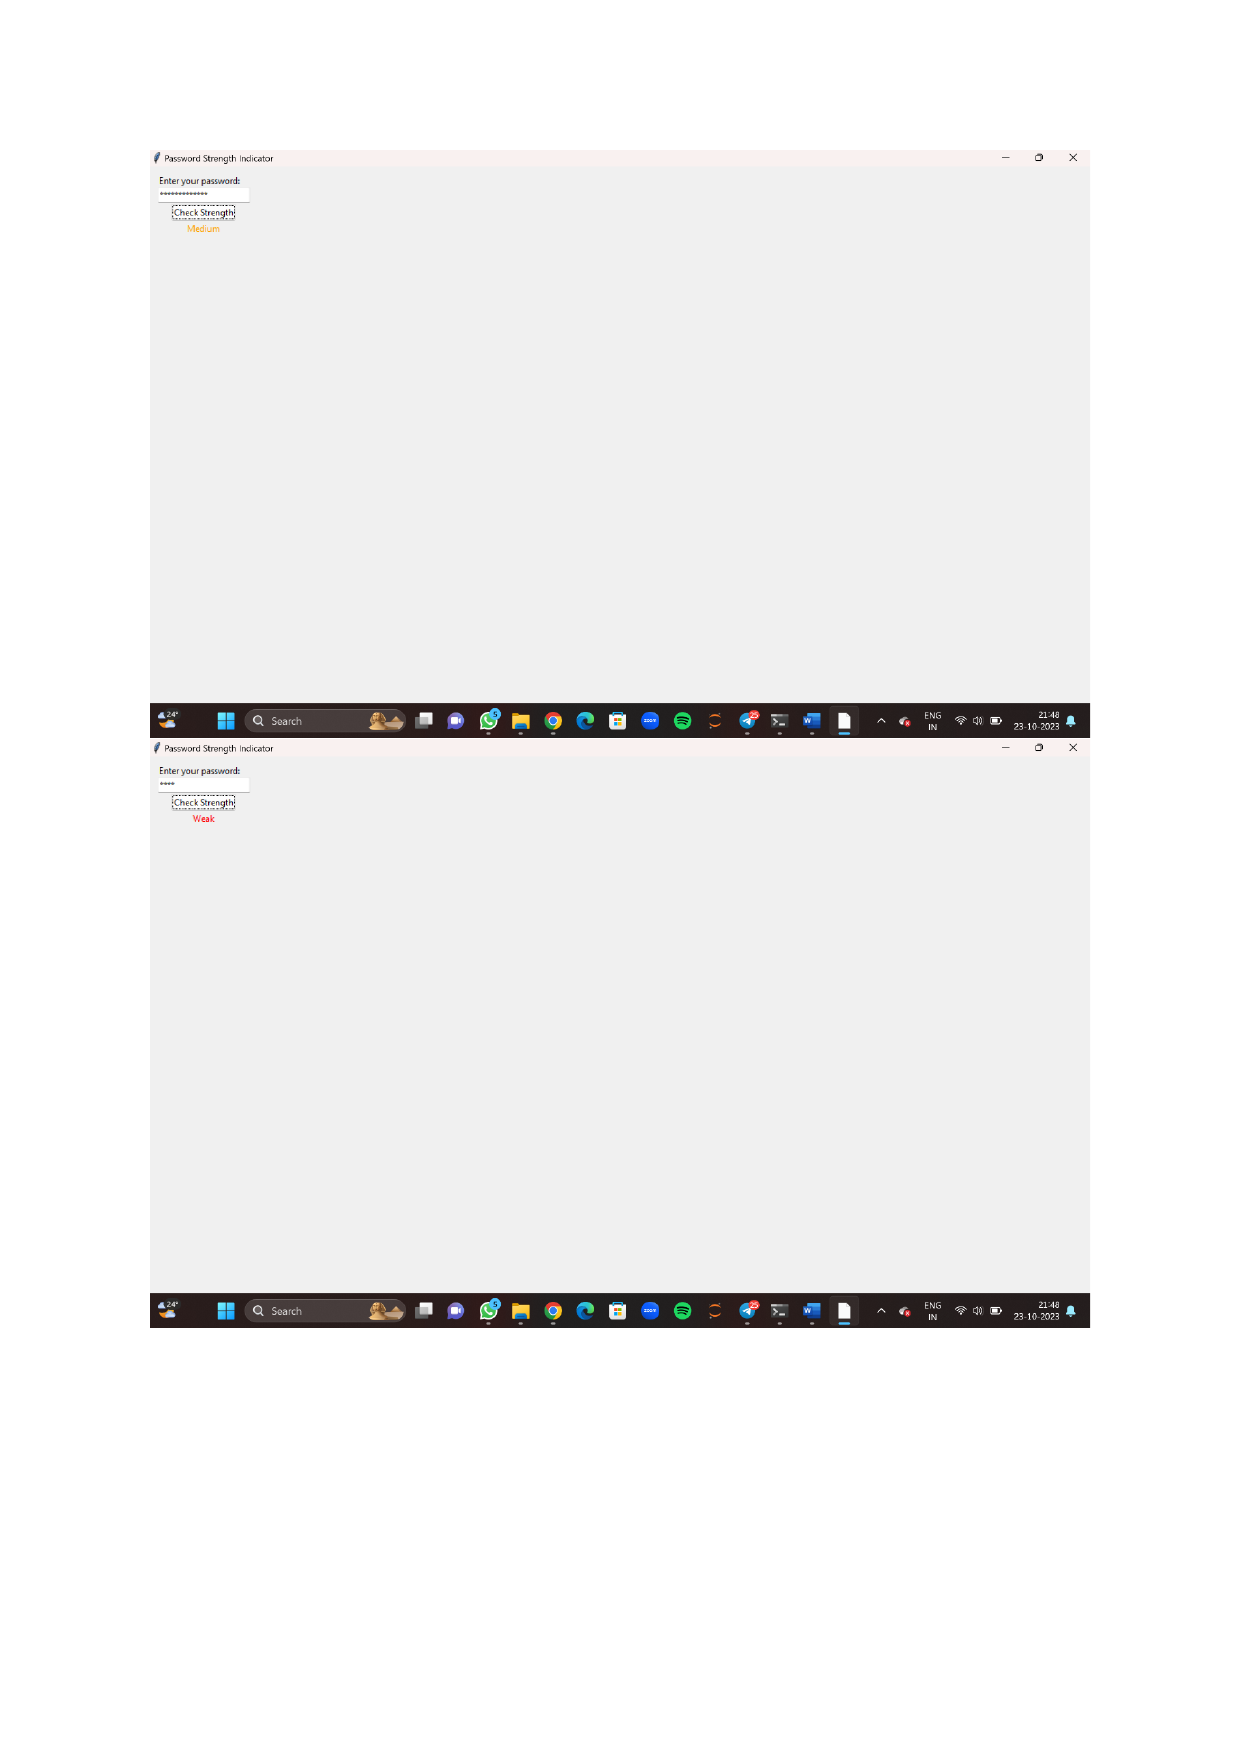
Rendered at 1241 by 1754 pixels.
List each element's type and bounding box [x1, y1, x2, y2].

picture [150, 150, 1091, 738]
picture [150, 739, 1091, 1328]
